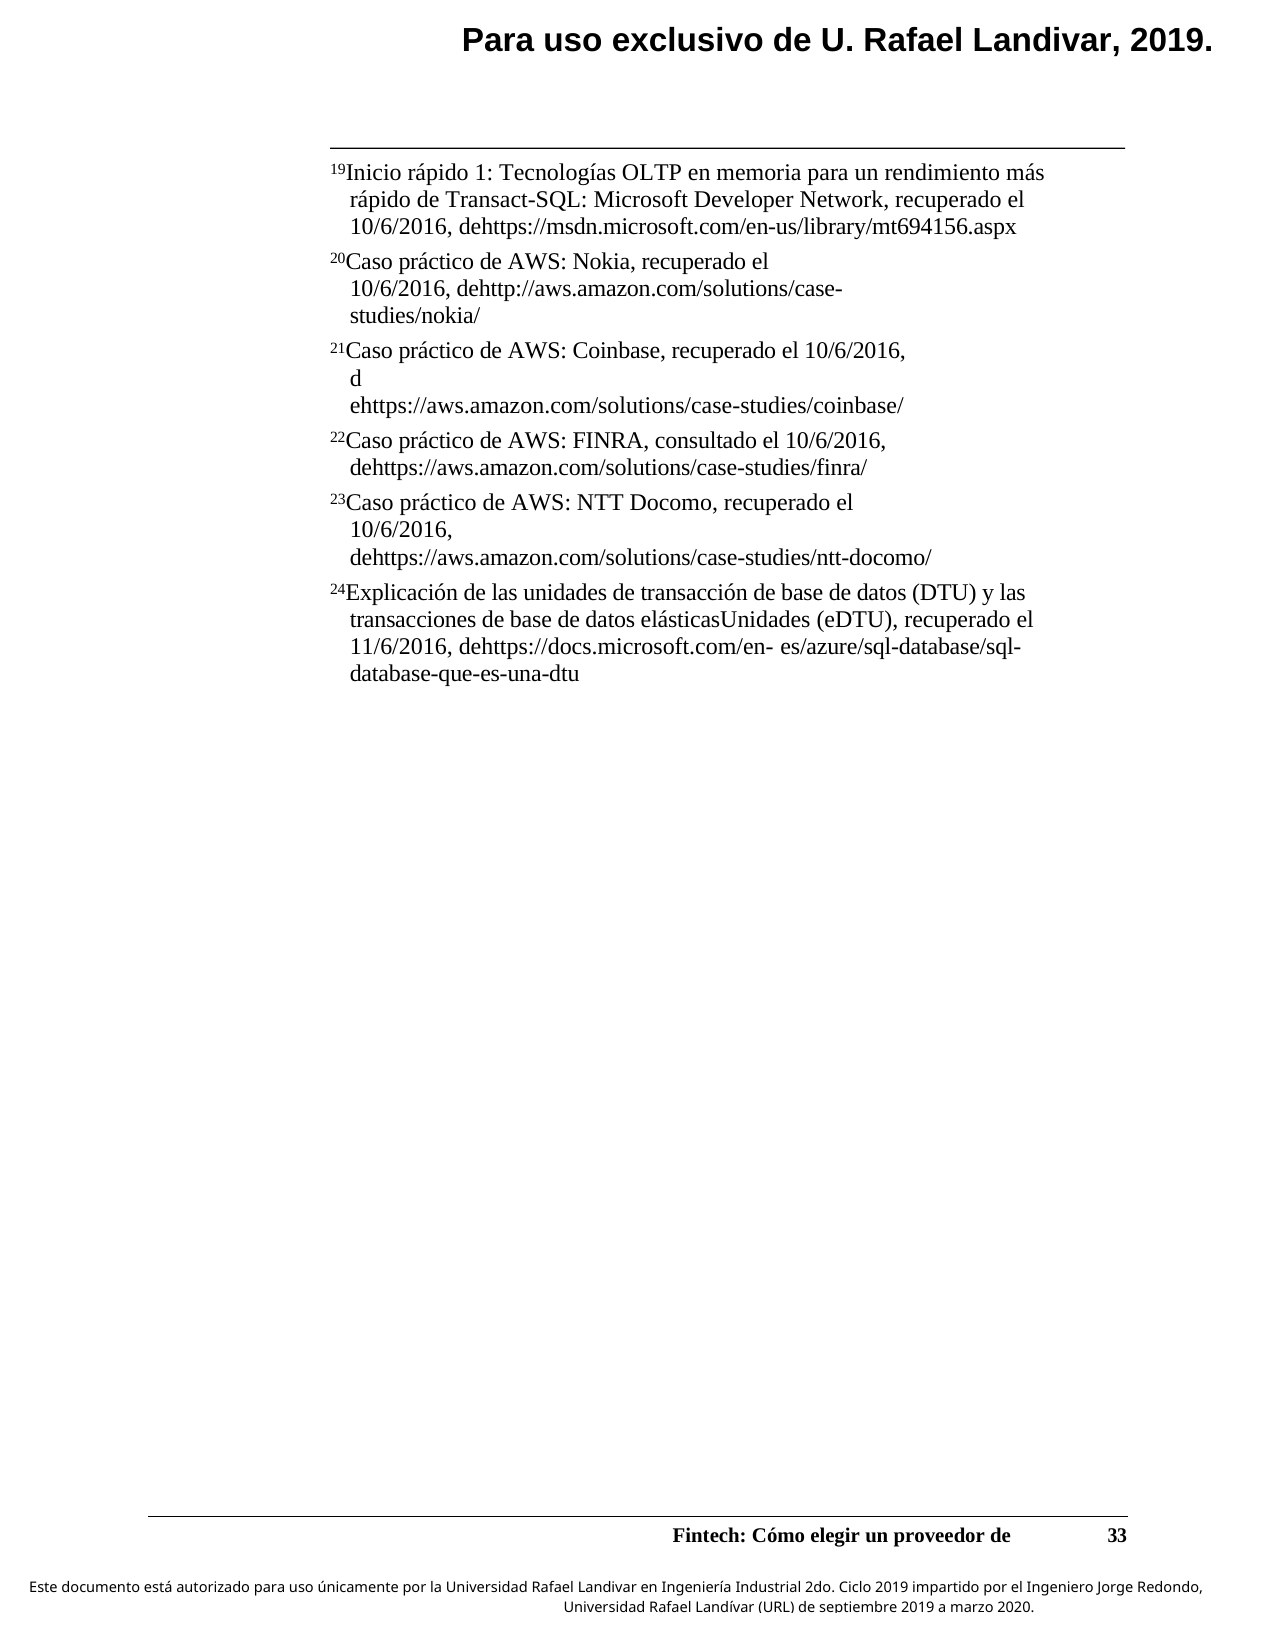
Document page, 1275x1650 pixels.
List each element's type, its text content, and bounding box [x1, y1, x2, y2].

text 19Inicio rápido 1: Tecnologías OLTP en memoria para un rendimiento más rápido de Transact-SQL: Microsoft Developer Network, recuperado el 10/6/2016, dehttps://msdn.microsoft.com/en-us/library/mt694156.aspx [330, 158, 1061, 240]
text 23Caso práctico de AWS: NTT Docomo, recuperado el 10/6/2016, dehttps://aws.amazon.com/solutions/case-studies/ntt-docomo/ [330, 489, 953, 570]
text 20Caso práctico de AWS: Nokia, recuperado el 10/6/2016, dehttp://aws.amazon.com/solutions/case-studies/nokia/ [330, 248, 873, 329]
text 22Caso práctico de AWS: FINRA, consultado el 10/6/2016, dehttps://aws.amazon.com/solutions/case-studies/finra/ [330, 427, 887, 481]
text 21Caso práctico de AWS: Coinbase, recuperado el 10/6/2016, dehttps://aws.amazon.com/solutions/case-studies/coinbase/ [330, 337, 906, 418]
text 24Explicación de las unidades de transacción de base de datos (DTU) y las transacciones de base de datos elásticasUnidades (eDTU), recuperado el 11/6/2016, dehttps://docs.microsoft.com/en- es/azure/sql-database/sql-database-que-es-una-dtu [330, 578, 1104, 687]
